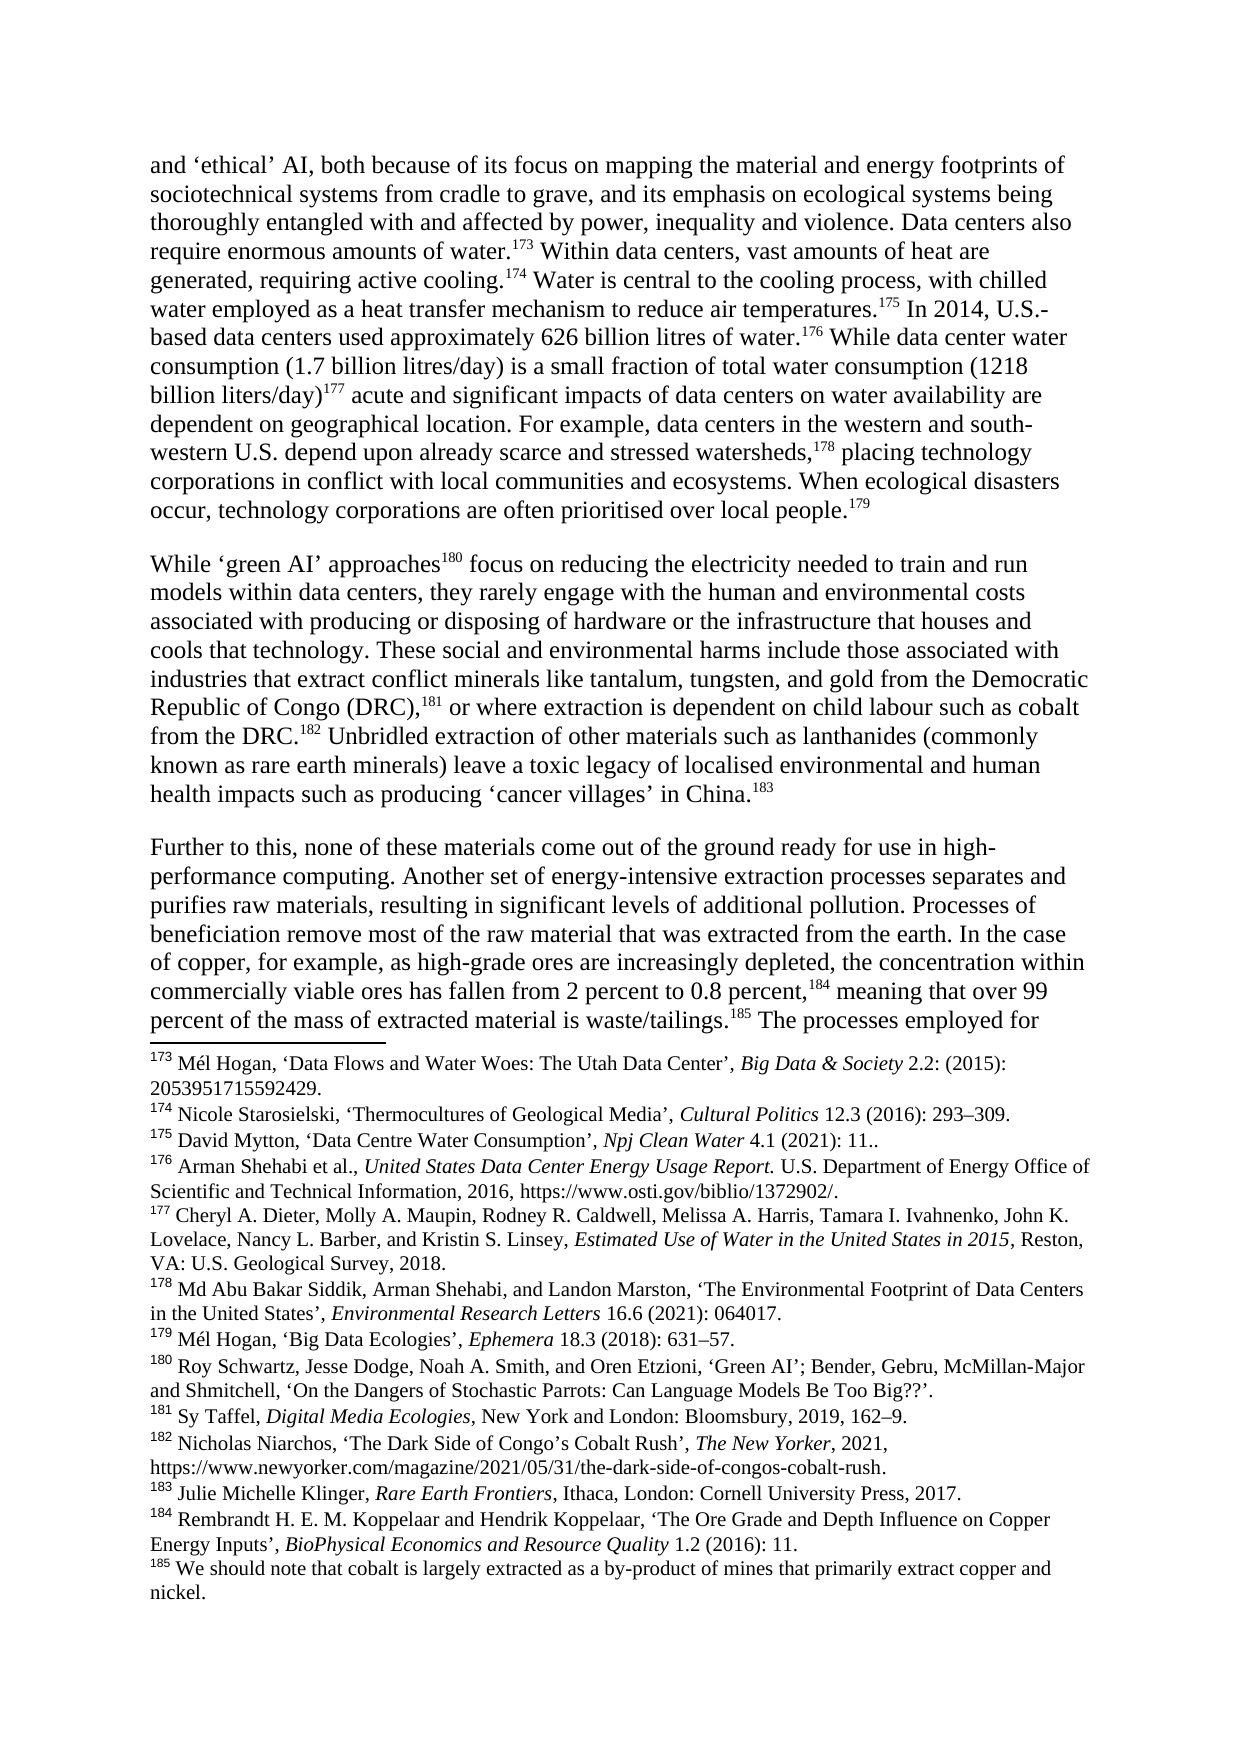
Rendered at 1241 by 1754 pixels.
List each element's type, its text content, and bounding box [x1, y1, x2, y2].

text While carbon costs are important, the narrow focus of these studies masks the urgent necessity of meaningfully considering the ecological impacts of AI/ML that go far beyond the energy use associated with powering particular training models or inference within data centres. Instead, it requires analyzing the material and energy flows associated with the entire supply chain and assemblage of software, hardware and infrastructure required for ML systems to function. Political ecology here provides a useful alternative to existing ‘green’ and ‘ethical’ AI, both because of its focus on mapping the material and energy footprints of sociotechnical systems from cradle to grave, and its emphasis on ecological systems being thoroughly entangled with and affected by power, inequality and violence. Data centers also require enormous amounts of water. Within data centers, vast amounts of heat are generated, requiring active cooling. Water is central to the cooling process, with chilled water employed as a heat transfer mechanism to reduce air temperatures. In 2014, U.S.-based data centers used approximately 626 billion litres of water. While data center water consumption (1.7 billion litres/day) is a small fraction of total water consumption (1218 billion liters/day) acute and significant impacts of data centers on water availability are dependent on geographical location. For example, data centers in the western and south-western U.S. depend upon already scarce and stressed watersheds, placing technology corporations in conflict with local communities and ecosystems. When ecological disasters occur, technology corporations are often prioritised over local people. [150, 150, 1090, 524]
text While ‘green AI’ approaches focus on reducing the electricity needed to train and run models within data centers, they rarely engage with the human and environmental costs associated with producing or disposing of hardware or the infrastructure that houses and cools that technology. These social and environmental harms include those associated with industries that extract conflict minerals like tantalum, tungsten, and gold from the Democratic Republic of Congo (DRC), or where extraction is dependent on child labour such as cobalt from the DRC. Unbridled extraction of other materials such as lanthanides (commonly known as rare earth minerals) leave a toxic legacy of localised environmental and human health impacts such as producing ‘cancer villages’ in China. [150, 549, 1090, 807]
text Further to this, none of these materials come out of the ground ready for use in high-performance computing. Another set of energy-intensive extraction processes separates and purifies raw materials, resulting in significant levels of additional pollution. Processes of beneficiation remove most of the raw material that was extracted from the earth. In the case of copper, for example, as high-grade ores are increasingly depleted, the concentration within commercially viable ores has fallen from 2 percent to 0.8 percent, meaning that over 99 percent of the mass of extracted material is waste/tailings. The processes employed for purification require significant energy inputs and often require the use of toxic materials. For example, the silicon used in CPUs, GPUs and TPUs requires several stages of chemical processing to reach 99.999999999 percent purity, before it undergoes processes of thermal oxidation, photolithography, plasma etching and doping, all of which are chemically and energetically intensive, requiring precise controls over substances and temperatures, some of which reach 1100°C. [150, 832, 1090, 1034]
